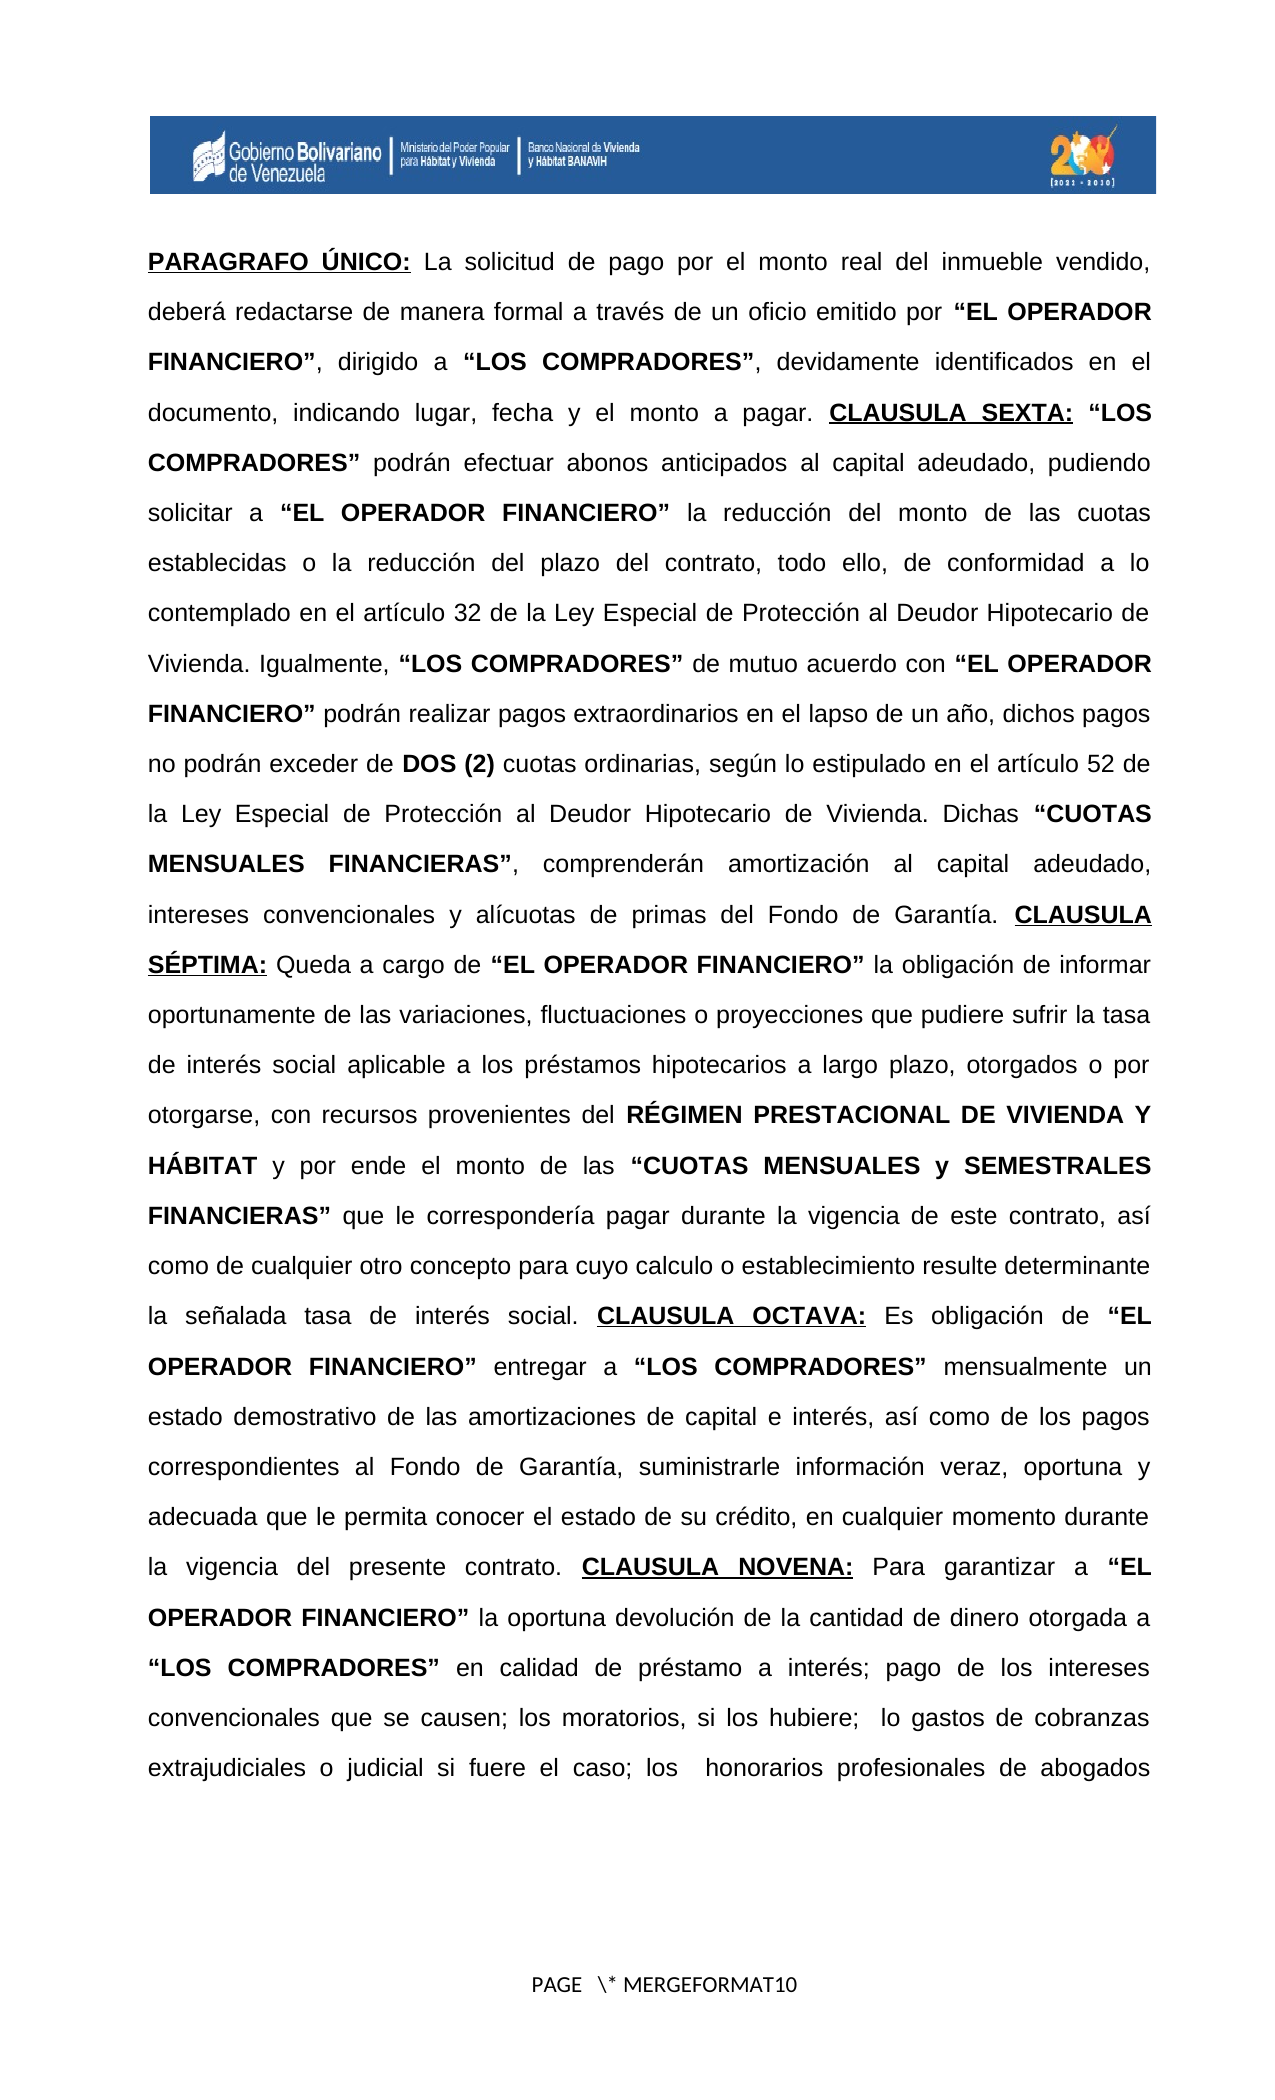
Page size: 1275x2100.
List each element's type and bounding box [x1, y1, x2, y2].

text [148, 130, 1152, 1787]
picture [150, 116, 1156, 194]
